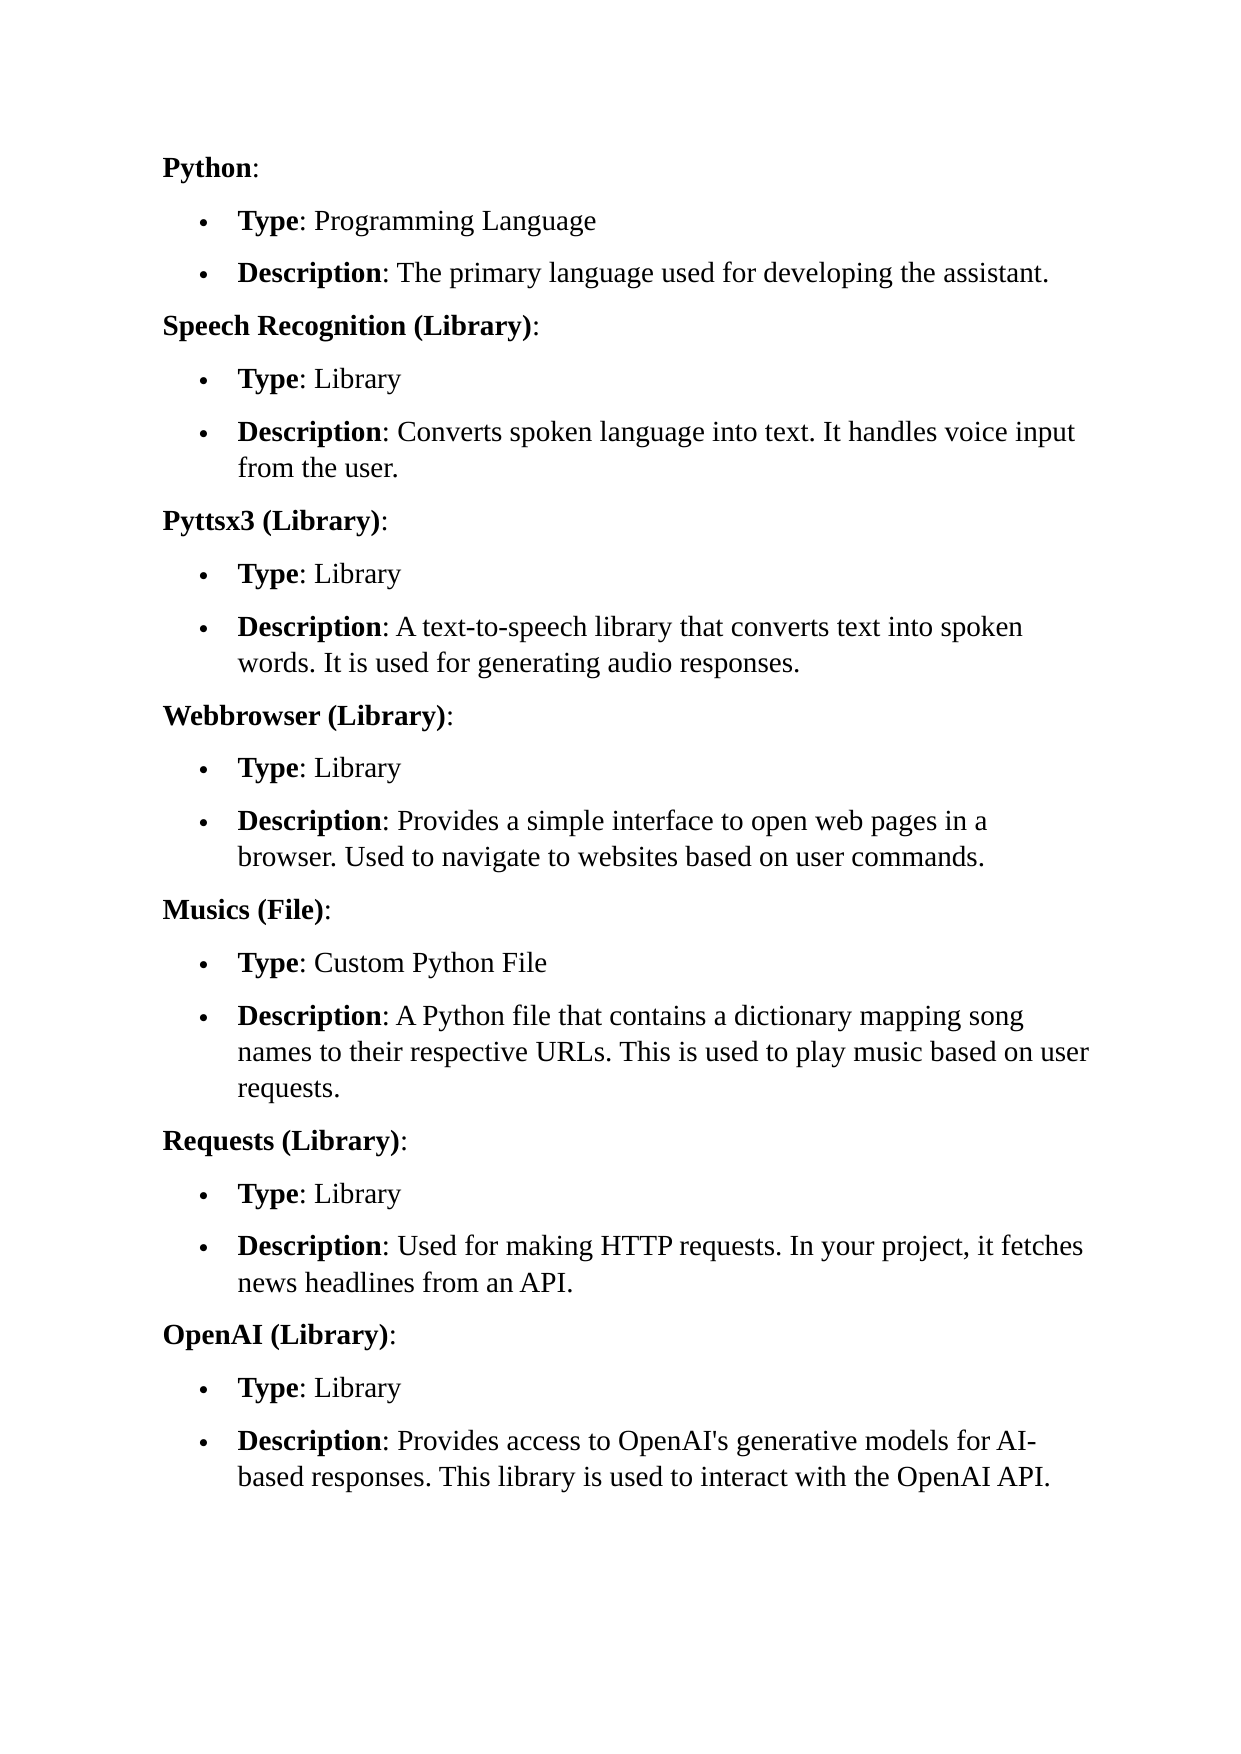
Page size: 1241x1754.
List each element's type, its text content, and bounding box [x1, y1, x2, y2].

text Python: [162, 150, 1090, 183]
list Type: Library [200, 361, 1090, 395]
list Description: A text-to-speech library that converts text into spoken words. It is used for generating audio responses. [200, 609, 1090, 678]
text Pyttsx3 (Library): [162, 503, 1090, 537]
text Speech Recognition (Library): [162, 308, 1090, 342]
list Description: Provides a simple interface to open web pages in a browser. Used to navigate to websites based on user commands. [200, 803, 1090, 873]
list Description: Converts spoken language into text. It handles voice input from the user. [200, 414, 1090, 484]
text Webbrowser (Library): [162, 698, 1090, 731]
text OpenAI (Library): [162, 1317, 1090, 1351]
list Type: Library [200, 1176, 1090, 1209]
list Description: The primary language used for developing the assistant. [200, 256, 1090, 289]
list Type: Library [200, 556, 1090, 589]
list Description: Used for making HTTP requests. In your project, it fetches news headlines from an API. [200, 1228, 1090, 1298]
list Type: Library [200, 750, 1090, 784]
list Description: Provides access to OpenAI's generative models for AI-based responses. This library is used to interact with the OpenAI API. [200, 1423, 1090, 1493]
list Type: Library [200, 1370, 1090, 1404]
text Requests (Library): [162, 1123, 1090, 1156]
list Description: A Python file that contains a dictionary mapping song names to their respective URLs. This is used to play music based on user requests. [200, 998, 1090, 1104]
list Type: Custom Python File [200, 945, 1090, 978]
text Musics (File): [162, 892, 1090, 926]
list Type: Programming Language [200, 203, 1090, 236]
